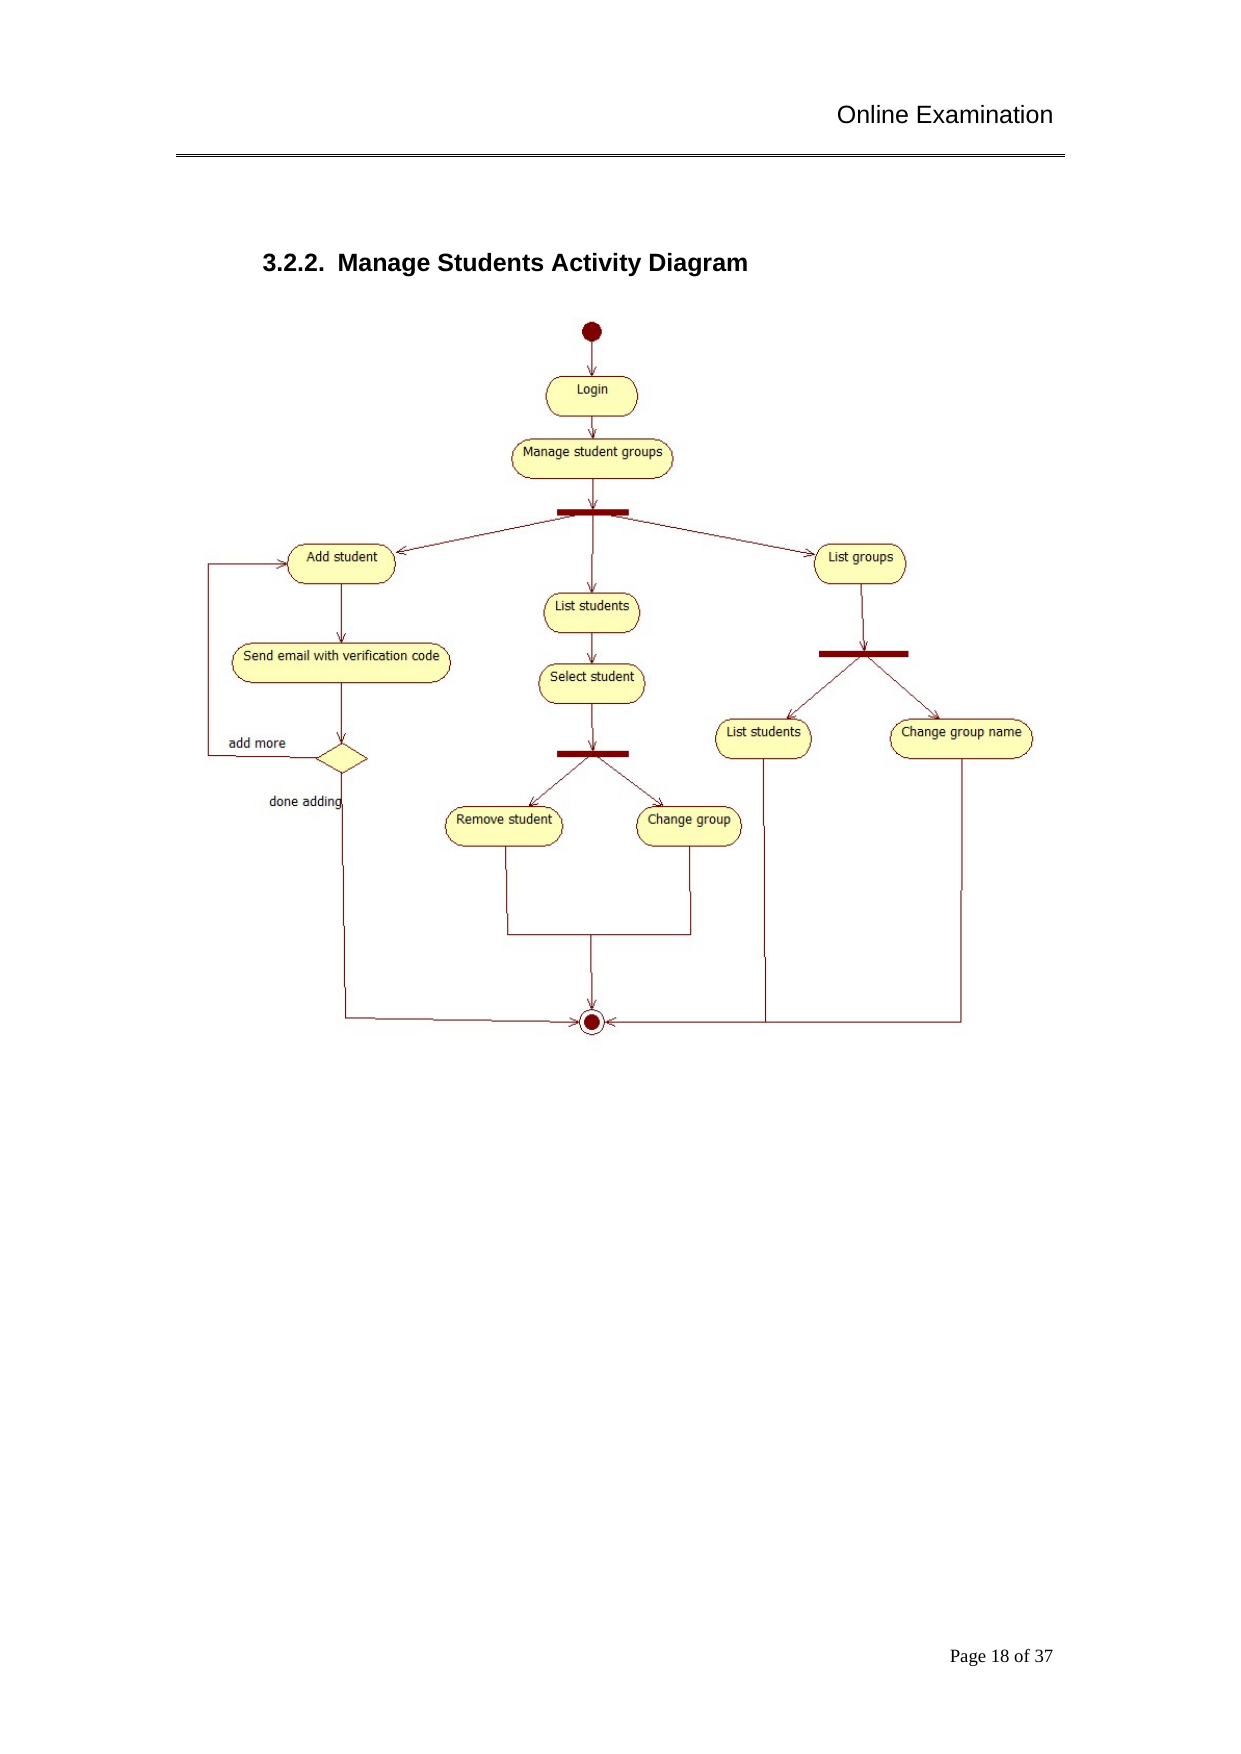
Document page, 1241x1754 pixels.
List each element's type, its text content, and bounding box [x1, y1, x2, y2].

picture [187, 301, 1054, 1056]
subtitle Manage Students Activity Diagram [262, 248, 1053, 277]
